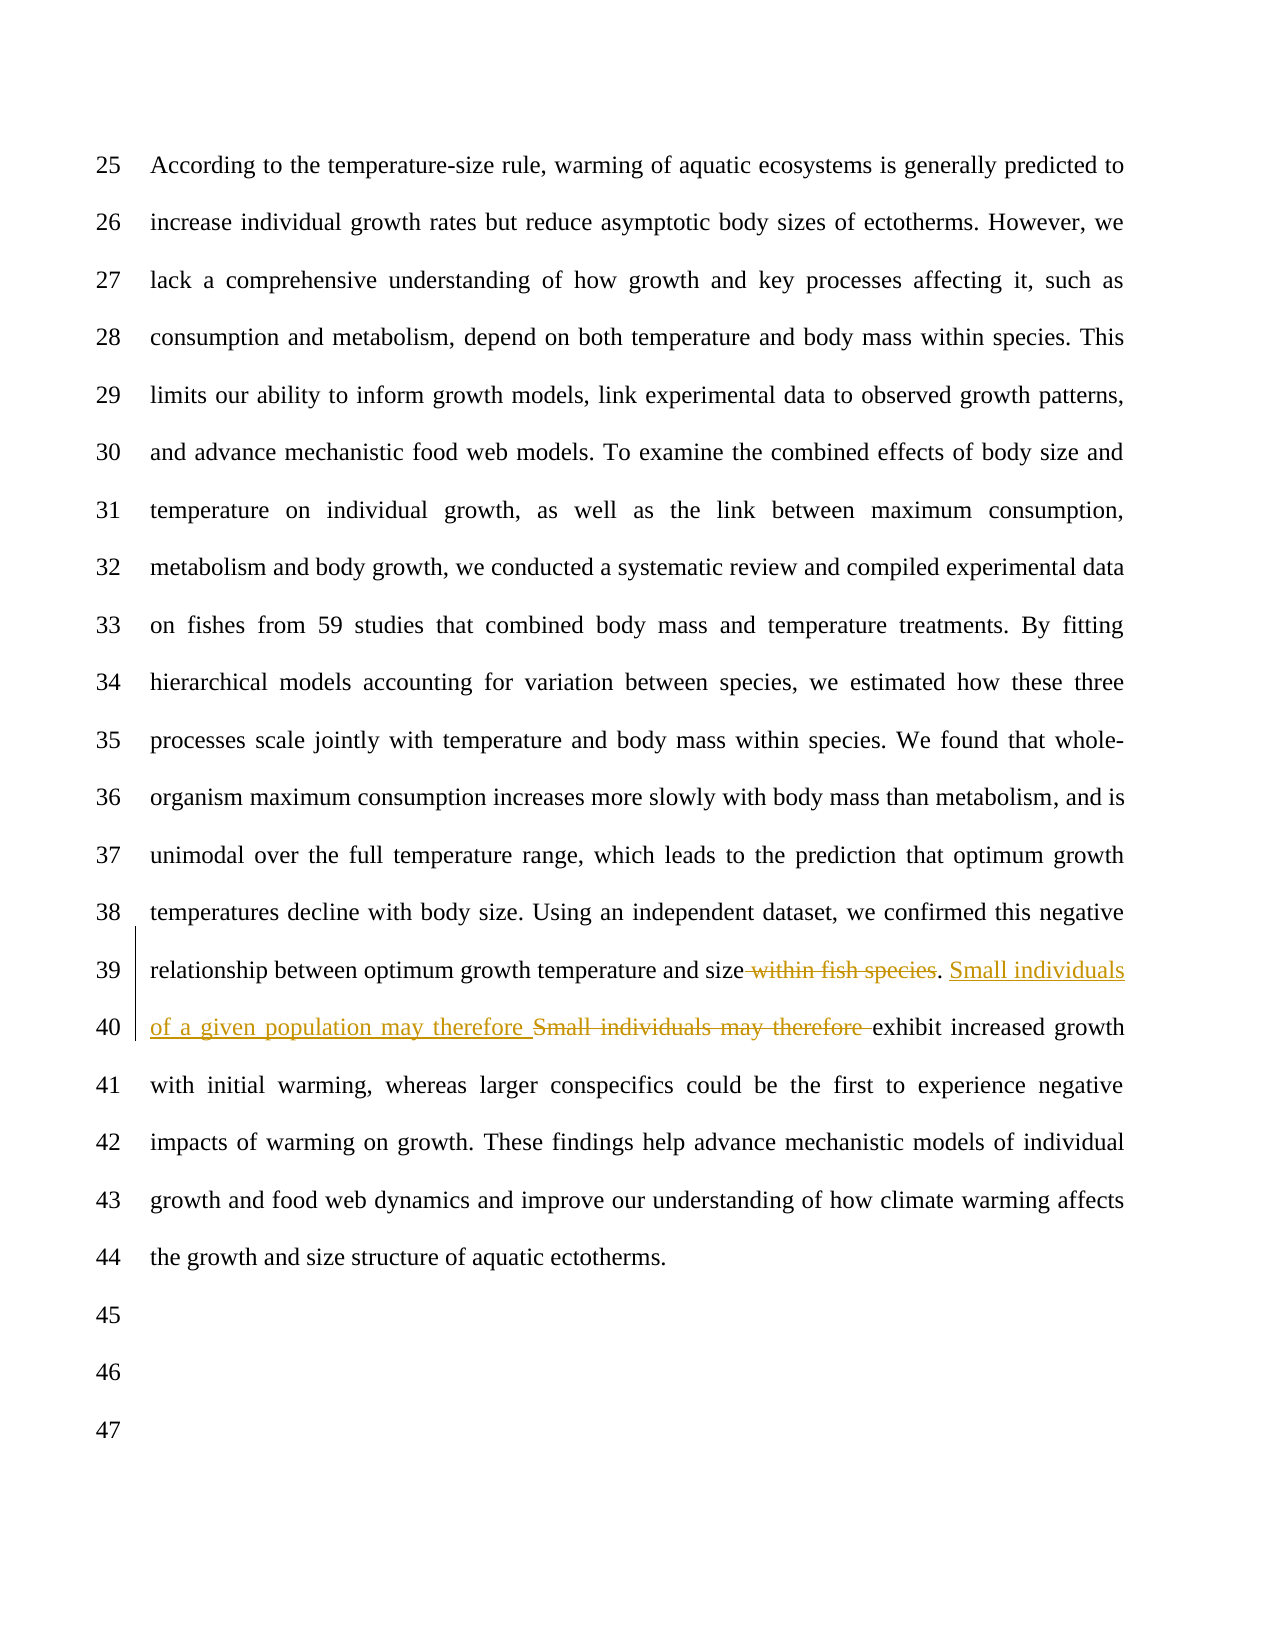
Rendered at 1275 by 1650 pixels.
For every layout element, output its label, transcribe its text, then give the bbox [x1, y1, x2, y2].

list According to the temperature-size rule, warming of aquatic ecosystems is generally predicted to increase individual growth rates but reduce asymptotic body sizes of ectotherms. However, we lack a comprehensive understanding of how growth and key processes affecting it, such as consumption and metabolism, depend on both temperature and body mass within species. This limits our ability to inform growth models, link experimental data to observed growth patterns, and advance mechanistic food web models. To examine the combined effects of body size and temperature on individual growth, as well as the link between maximum consumption, metabolism and body growth, we conducted a systematic review and compiled experimental data on fishes from 59 studies that combined body mass and temperature treatments. By fitting hierarchical models accounting for variation between species, we estimated how these three processes scale jointly with temperature and body mass within species. We found that whole-organism maximum consumption increases more slowly with body mass than metabolism, and is unimodal over the full temperature range, which leads to the prediction that optimum growth temperatures decline with body size. Using an independent dataset, we confirmed this negative relationship between optimum growth temperature and size. exhibit increased growth with initial warming, whereas larger conspecifics could be the first to experience negative impacts of warming on growth. These findings help advance mechanistic models of individual growth and food web dynamics and improve our understanding of how climate warming affects the growth and size structure of aquatic ectotherms. [150, 150, 1125, 1271]
